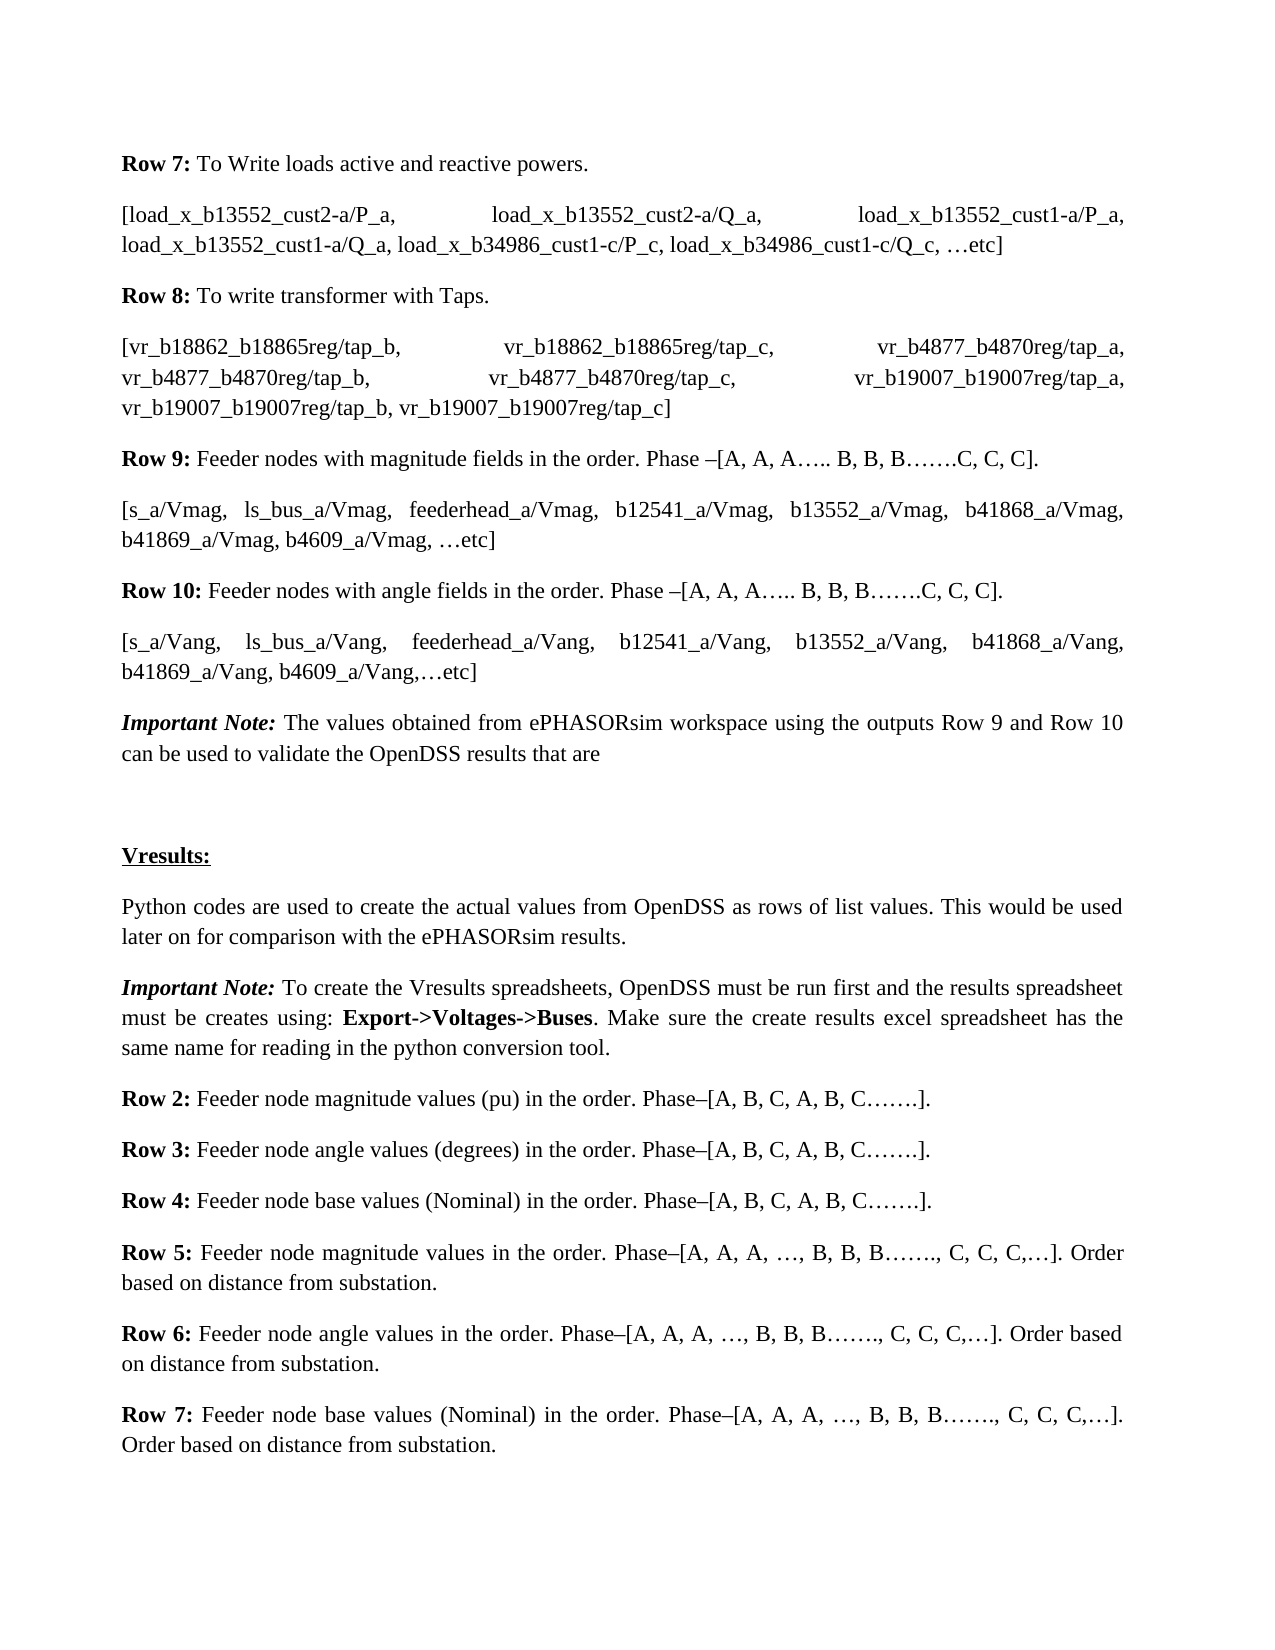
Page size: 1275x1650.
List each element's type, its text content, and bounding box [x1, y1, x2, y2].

text Important Note: To create the Vresults spreadsheets, OpenDSS must be run first and the results spreadsheet must be creates using: Export->Voltages->Buses. Make sure the create results excel spreadsheet has the same name for reading in the python conversion tool. [121, 974, 1125, 1061]
text Row 6: Feeder node angle values in the order. Phase–[A, A, A, …, B, B, B……., C, C, C,…]. Order based on distance from substation. [121, 1320, 1125, 1376]
text Row 2: Feeder node magnitude values (pu) in the order. Phase–[A, B, C, A, B, C…….]. [121, 1085, 1125, 1112]
text Row 4: Feeder node base values (Nominal) in the order. Phase–[A, B, C, A, B, C…….]. [121, 1187, 1125, 1214]
text [s_a/Vmag, ls_bus_a/Vmag, feederhead_a/Vmag, b12541_a/Vmag, b13552_a/Vmag, b41868_a/Vmag, b41869_a/Vmag, b4609_a/Vmag, …etc] [121, 496, 1125, 552]
text Row 8: To write transformer with Taps. [121, 282, 1125, 309]
text [load_x_b13552_cust2-a/P_a, load_x_b13552_cust2-a/Q_a, load_x_b13552_cust1-a/P_a, load_x_b13552_cust1-a/Q_a, load_x_b34986_cust1-c/P_c, load_x_b34986_cust1-c/Q_c, …etc] [121, 201, 1125, 258]
text Important Note: The values obtained from ePHASORsim workspace using the outputs Row 9 and Row 10 can be used to validate the OpenDSS results that are [121, 709, 1125, 766]
text [s_a/Vang, ls_bus_a/Vang, feederhead_a/Vang, b12541_a/Vang, b13552_a/Vang, b41868_a/Vang, b41869_a/Vang, b4609_a/Vang,…etc] [121, 628, 1125, 685]
text [vr_b18862_b18865reg/tap_b, vr_b18862_b18865reg/tap_c, vr_b4877_b4870reg/tap_a, vr_b4877_b4870reg/tap_b, vr_b4877_b4870reg/tap_c, vr_b19007_b19007reg/tap_a, vr_b19007_b19007reg/tap_b, vr_b19007_b19007reg/tap_c] [121, 333, 1125, 420]
text Python codes are used to create the actual values from OpenDSS as rows of list values. This would be used later on for comparison with the ePHASORsim results. [121, 893, 1125, 949]
text Row 7: Feeder node base values (Nominal) in the order. Phase–[A, A, A, …, B, B, B……., C, C, C,…]. Order based on distance from substation. [121, 1401, 1125, 1458]
text Row 5: Feeder node magnitude values in the order. Phase–[A, A, A, …, B, B, B……., C, C, C,…]. Order based on distance from substation. [121, 1238, 1125, 1295]
text Row 10: Feeder nodes with angle fields in the order. Phase –[A, A, A….. B, B, B…….C, C, C]. [121, 577, 1125, 603]
text Row 7: To Write loads active and reactive powers. [121, 150, 1125, 176]
text Vresults: [121, 842, 1125, 868]
text Row 9: Feeder nodes with magnitude fields in the order. Phase –[A, A, A….. B, B, B…….C, C, C]. [121, 445, 1125, 471]
text Row 3: Feeder node angle values (degrees) in the order. Phase–[A, B, C, A, B, C…….]. [121, 1136, 1125, 1163]
